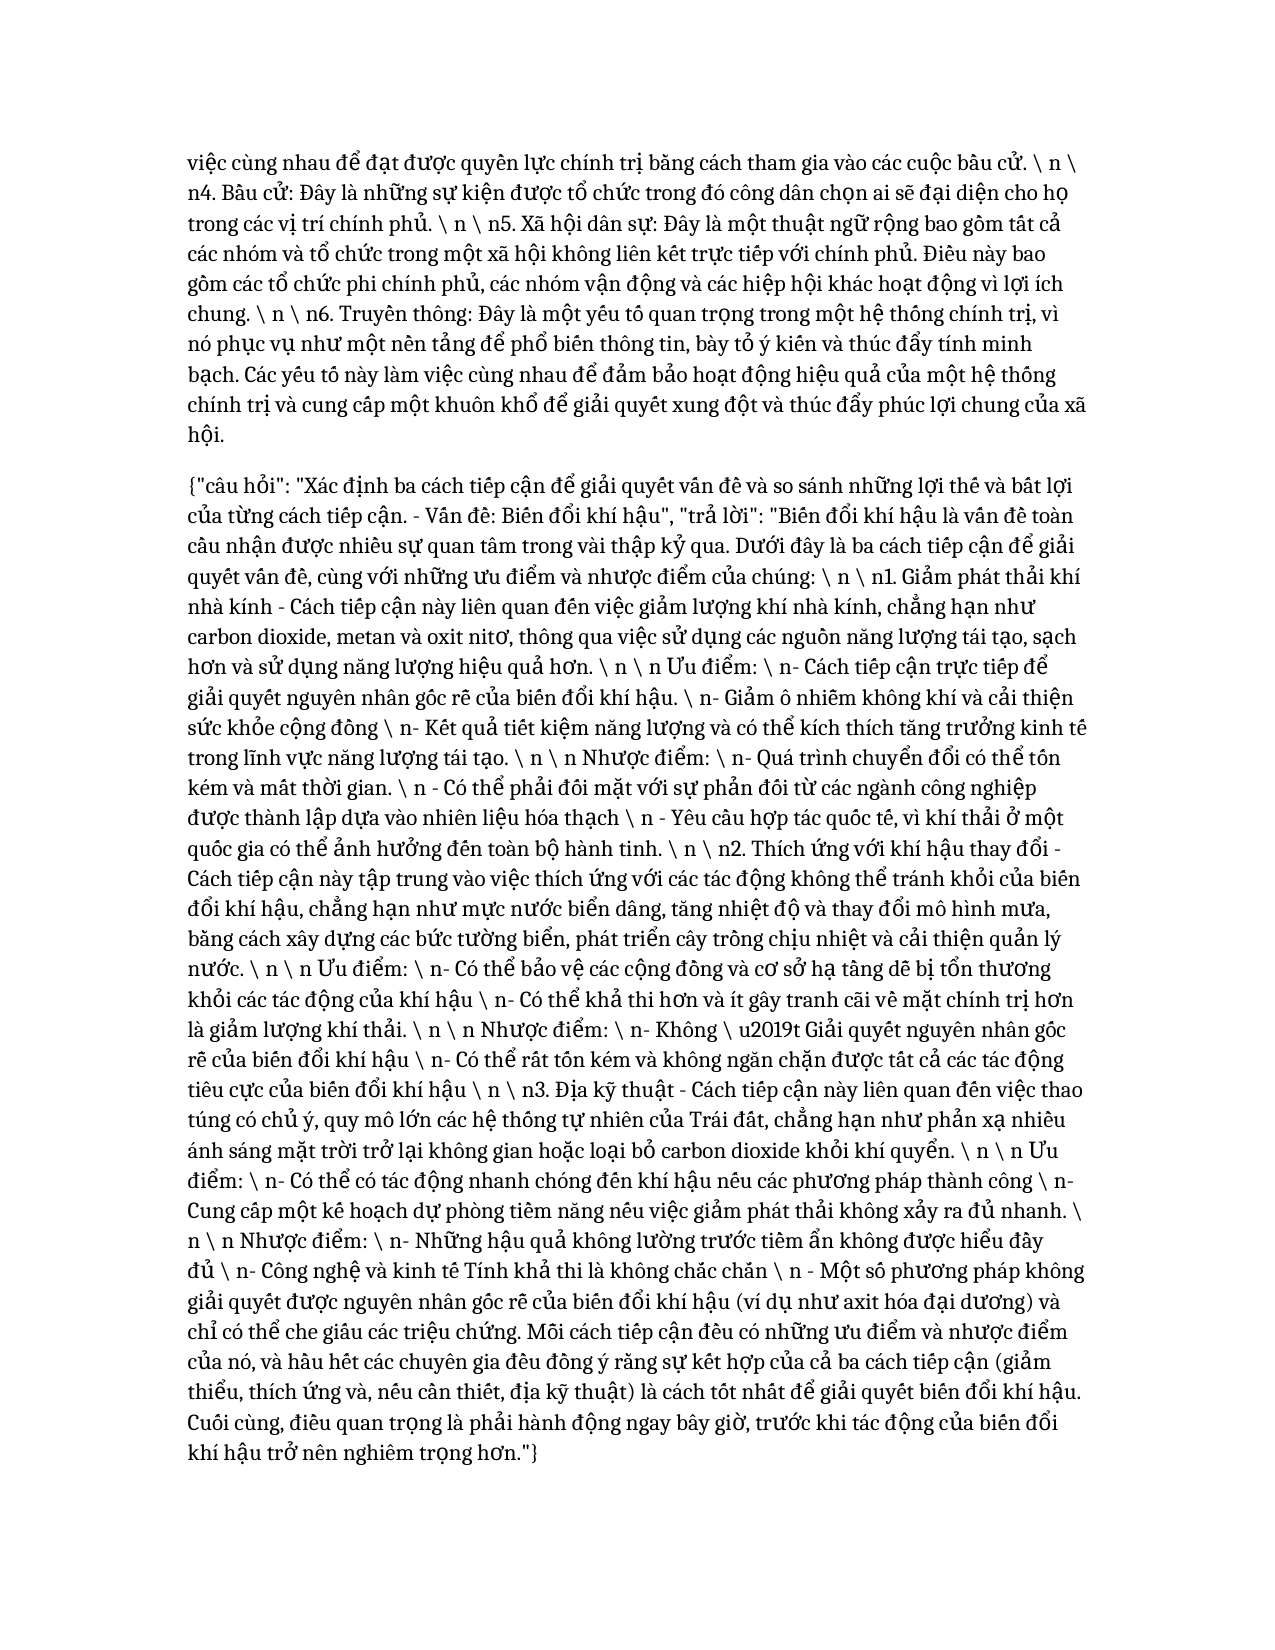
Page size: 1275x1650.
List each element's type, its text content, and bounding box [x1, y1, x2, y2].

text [187, 150, 1087, 448]
text {"câu hỏi": "Xác định ba cách tiếp cận để giải quyết vấn đề và so sánh những lợi thế và bất lợi của từng cách tiếp cận. - Vấn đề: Biến đổi khí hậu", "trả lời": "Biến đổi khí hậu là vấn đề toàn cầu nhận được nhiều sự quan tâm trong vài thập kỷ qua. Dưới đây là ba cách tiếp cận để giải quyết vấn đề, cùng với những ưu điểm và nhược điểm của chúng: \ n \ n1. Giảm phát thải khí nhà kính - Cách tiếp cận này liên quan đến việc giảm lượng khí nhà kính, chẳng hạn như carbon dioxide, metan và oxit nitơ, thông qua việc sử dụng các nguồn năng lượng tái tạo, sạch hơn và sử dụng năng lượng hiệu quả hơn. \ n \ n Ưu điểm: \ n- Cách tiếp cận trực tiếp để giải quyết nguyên nhân gốc rễ của biến đổi khí hậu. \ n- Giảm ô nhiễm không khí và cải thiện sức khỏe cộng đồng \ n- Kết quả tiết kiệm năng lượng và có thể kích thích tăng trưởng kinh tế trong lĩnh vực năng lượng tái tạo. \ n \ n Nhược điểm: \ n- Quá trình chuyển đổi có thể tốn kém và mất thời gian. \ n - Có thể phải đối mặt với sự phản đối từ các ngành công nghiệp được thành lập dựa vào nhiên liệu hóa thạch \ n - Yêu cầu hợp tác quốc tế, vì khí thải ở một quốc gia có thể ảnh hưởng đến toàn bộ hành tinh. \ n \ n2. Thích ứng với khí hậu thay đổi - Cách tiếp cận này tập trung vào việc thích ứng với các tác động không thể tránh khỏi của biến đổi khí hậu, chẳng hạn như mực nước biển dâng, tăng nhiệt độ và thay đổi mô hình mưa, bằng cách xây dựng các bức tường biển, phát triển cây trồng chịu nhiệt và cải thiện quản lý nước. \ n \ n Ưu điểm: \ n- Có thể bảo vệ các cộng đồng và cơ sở hạ tầng dễ bị tổn thương khỏi các tác động của khí hậu \ n- Có thể khả thi hơn và ít gây tranh cãi về mặt chính trị hơn là giảm lượng khí thải. \ n \ n Nhược điểm: \ n- Không \ u2019t Giải quyết nguyên nhân gốc rễ của biến đổi khí hậu \ n- Có thể rất tốn kém và không ngăn chặn được tất cả các tác động tiêu cực của biến đổi khí hậu \ n \ n3. Địa kỹ thuật - Cách tiếp cận này liên quan đến việc thao túng có chủ ý, quy mô lớn các hệ thống tự nhiên của Trái đất, chẳng hạn như phản xạ nhiều ánh sáng mặt trời trở lại không gian hoặc loại bỏ carbon dioxide khỏi khí quyển. \ n \ n Ưu điểm: \ n- Có thể có tác động nhanh chóng đến khí hậu nếu các phương pháp thành công \ n- Cung cấp một kế hoạch dự phòng tiềm năng nếu việc giảm phát thải không xảy ra đủ nhanh. \ n \ n Nhược điểm: \ n- Những hậu quả không lường trước tiềm ẩn không được hiểu đầy đủ \ n- Công nghệ và kinh tế Tính khả thi là không chắc chắn \ n - Một số phương pháp không giải quyết được nguyên nhân gốc rễ của biến đổi khí hậu (ví dụ như axit hóa đại dương) và chỉ có thể che giấu các triệu chứng. Mỗi cách tiếp cận đều có những ưu điểm và nhược điểm của nó, và hầu hết các chuyên gia đều đồng ý rằng sự kết hợp của cả ba cách tiếp cận (giảm thiểu, thích ứng và, nếu cần thiết, địa kỹ thuật) là cách tốt nhất để giải quyết biến đổi khí hậu. Cuối cùng, điều quan trọng là phải hành động ngay bây giờ, trước khi tác động của biến đổi khí hậu trở nên nghiêm trọng hơn."} [187, 473, 1087, 1466]
